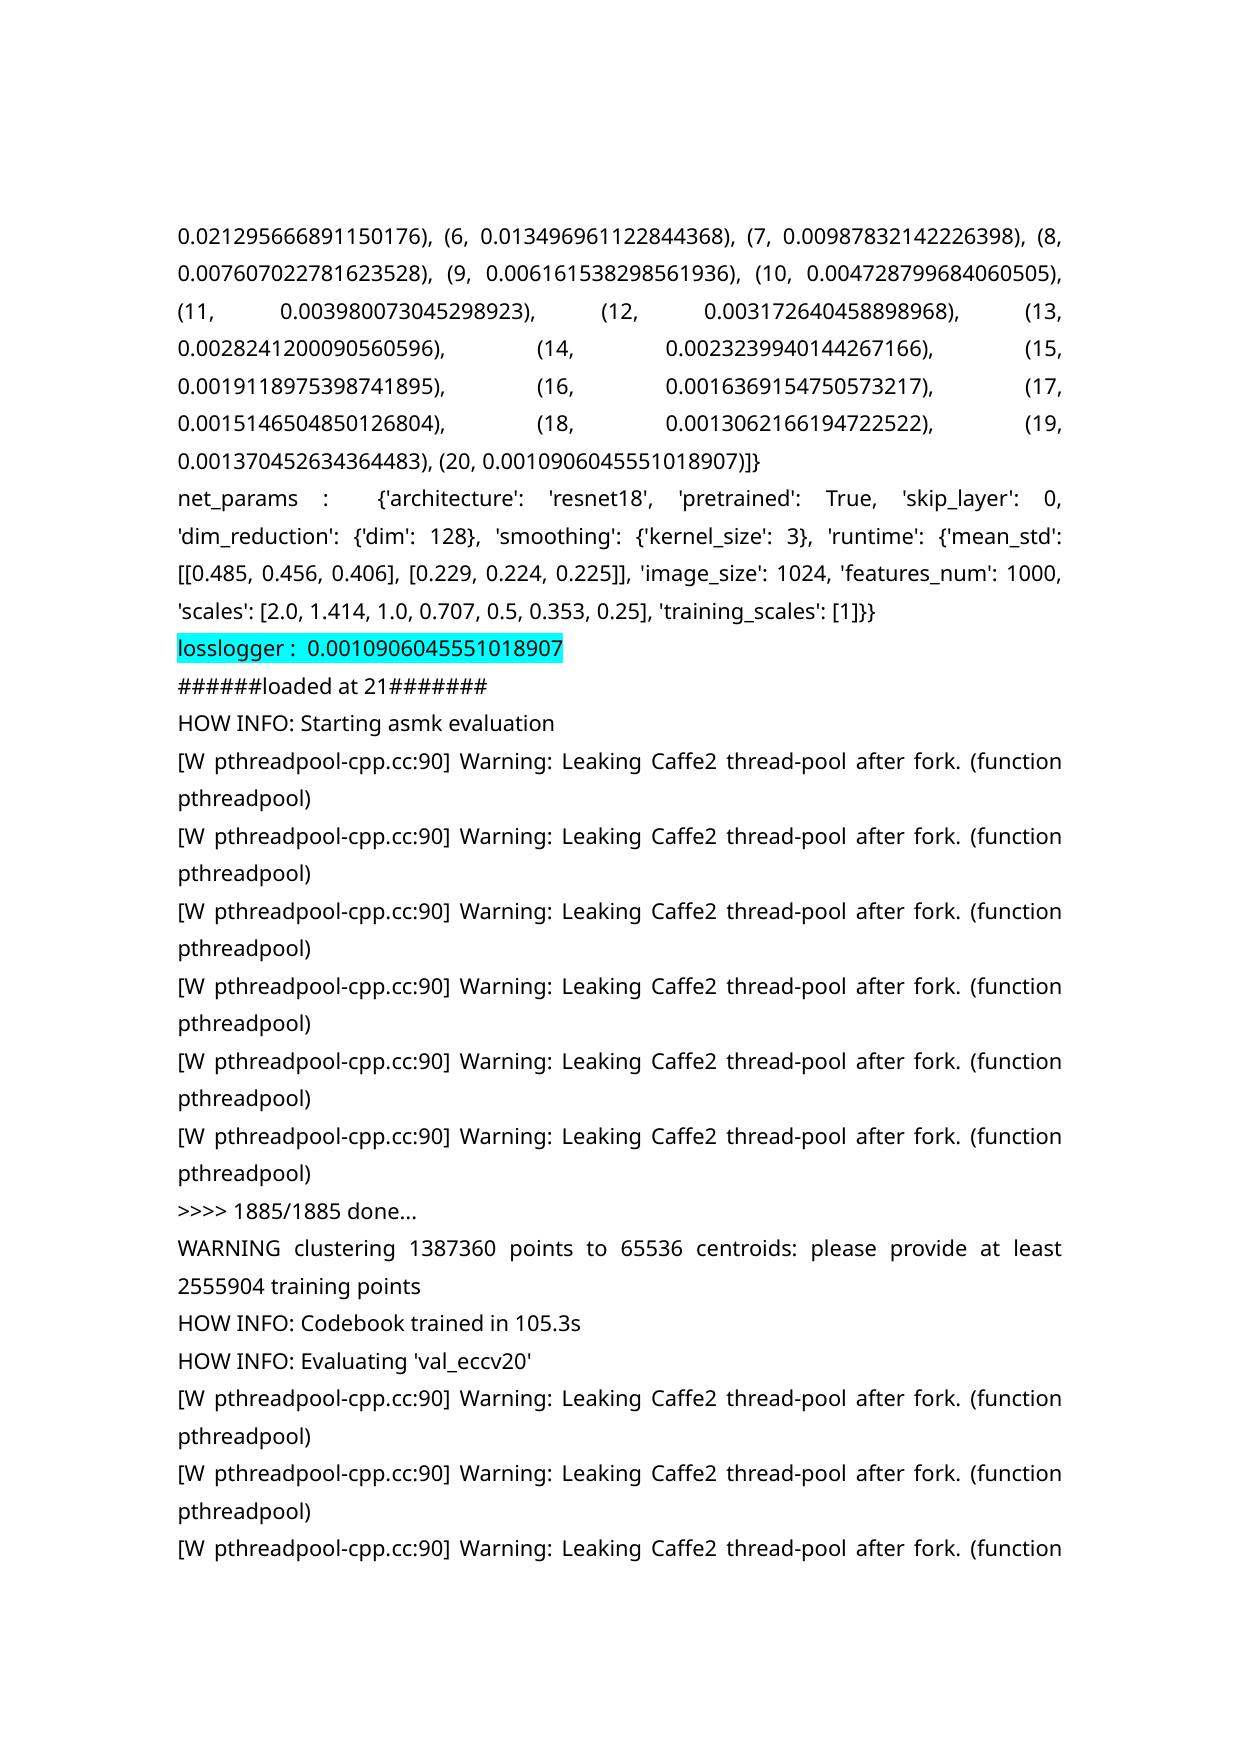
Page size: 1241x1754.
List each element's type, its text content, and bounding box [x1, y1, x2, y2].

text HOW INFO: Starting asmk evaluation [177, 704, 1063, 742]
text HOW INFO: Codebook trained in 105.3s [177, 1304, 1063, 1342]
text [W pthreadpool-cpp.cc:90] Warning: Leaking Caffe2 thread-pool after fork. (function pthreadpool) [177, 742, 1063, 817]
text net_params : {'architecture': 'resnet18', 'pretrained': True, 'skip_layer': 0, 'dim_reduction': {'dim': 128}, 'smoothing': {'kernel_size': 3}, 'runtime': {'mean_std': [[0.485, 0.456, 0.406], [0.229, 0.224, 0.225]], 'image_size': 1024, 'features_num': 1000, 'scales': [2.0, 1.414, 1.0, 0.707, 0.5, 0.353, 0.25], 'training_scales': [1]}} [177, 479, 1063, 629]
text ######loaded at 21####### [177, 667, 1063, 704]
text >>>> 1885/1885 done... [177, 1192, 1063, 1229]
text [W pthreadpool-cpp.cc:90] Warning: Leaking Caffe2 thread-pool after fork. (function pthreadpool) [177, 1042, 1063, 1117]
text [W pthreadpool-cpp.cc:90] Warning: Leaking Caffe2 thread-pool after fork. (function pthreadpool) [177, 817, 1063, 892]
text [177, 1529, 1063, 1567]
text HOW INFO: Evaluating 'val_eccv20' [177, 1342, 1063, 1379]
text [W pthreadpool-cpp.cc:90] Warning: Leaking Caffe2 thread-pool after fork. (function pthreadpool) [177, 1117, 1063, 1192]
text losslogger : 0.0010906045551018907 [177, 629, 1063, 667]
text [177, 217, 1063, 479]
text [W pthreadpool-cpp.cc:90] Warning: Leaking Caffe2 thread-pool after fork. (function pthreadpool) [177, 892, 1063, 967]
text WARNING clustering 1387360 points to 65536 centroids: please provide at least 2555904 training points [177, 1229, 1063, 1304]
text [W pthreadpool-cpp.cc:90] Warning: Leaking Caffe2 thread-pool after fork. (function pthreadpool) [177, 967, 1063, 1042]
text [W pthreadpool-cpp.cc:90] Warning: Leaking Caffe2 thread-pool after fork. (function pthreadpool) [177, 1379, 1063, 1454]
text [177, 1454, 1063, 1529]
